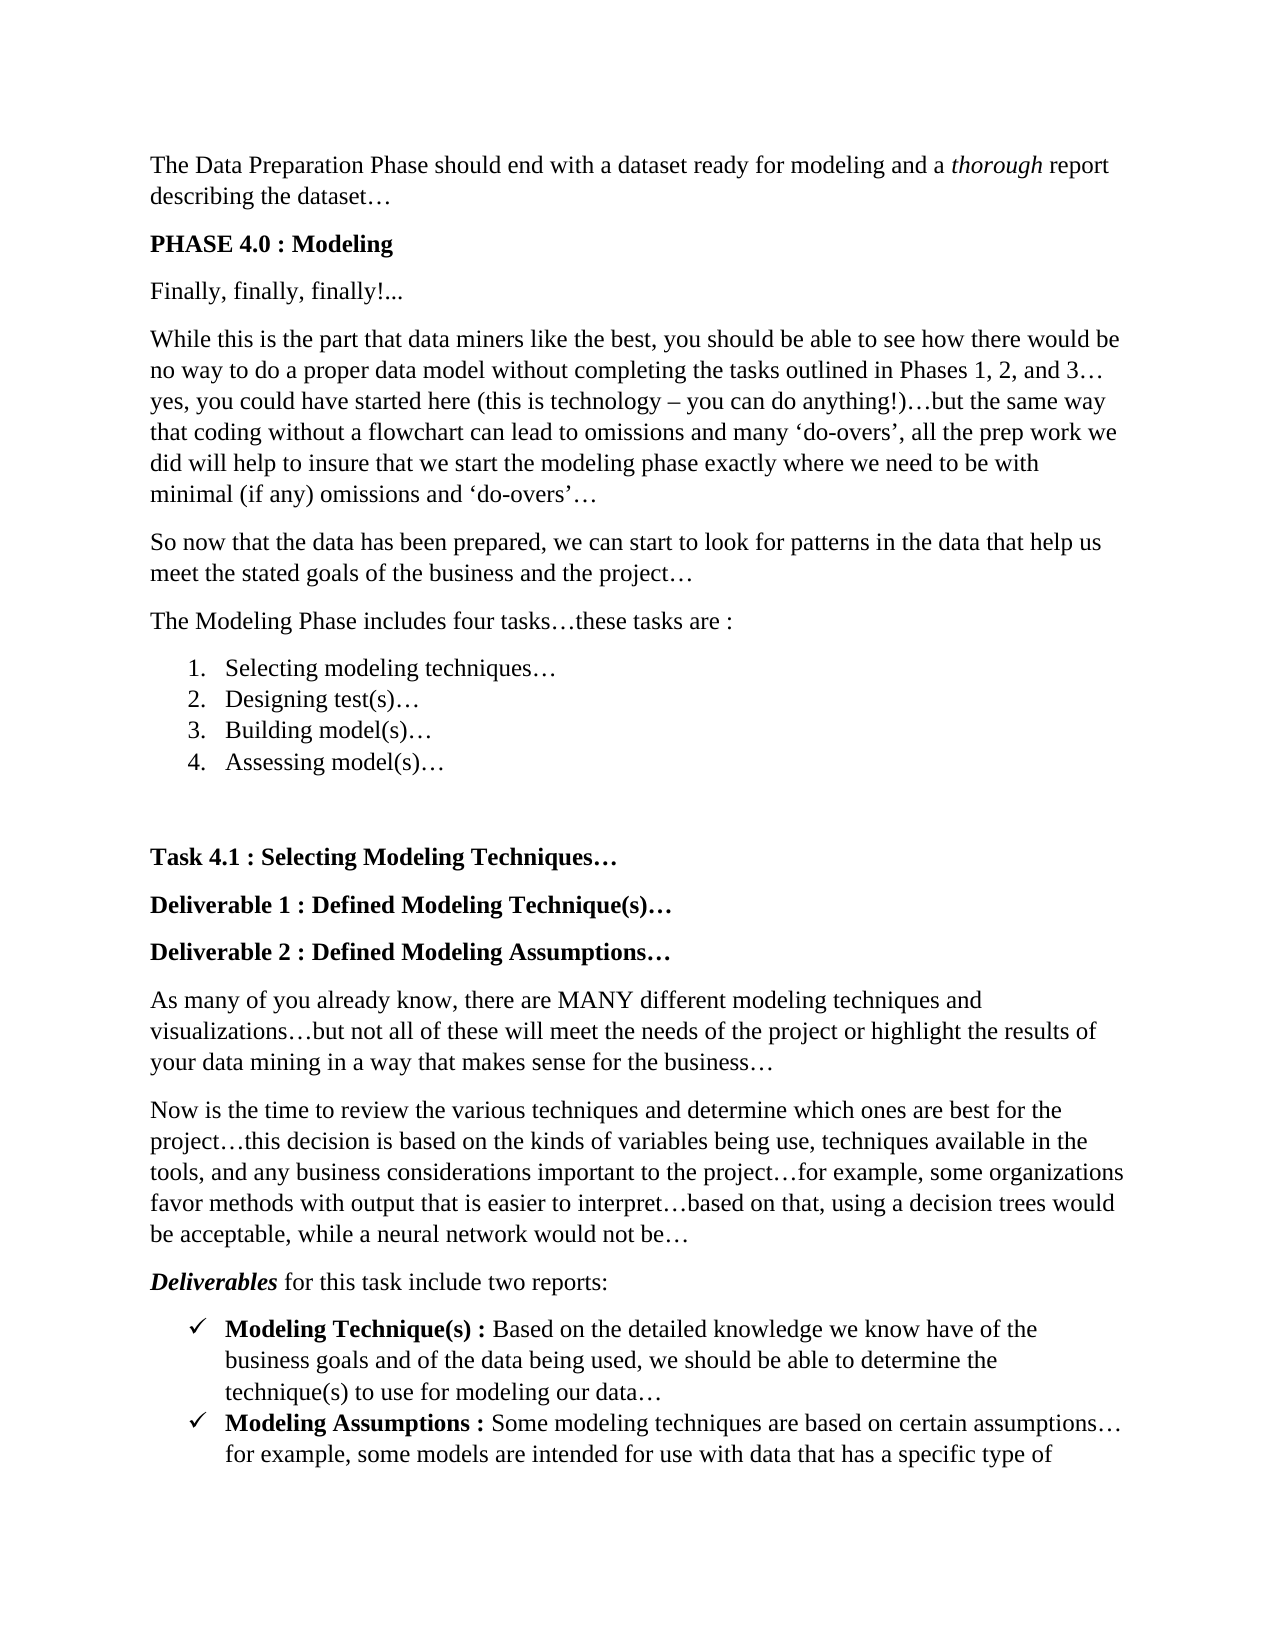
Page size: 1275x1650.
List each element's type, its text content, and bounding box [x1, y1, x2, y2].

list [187, 1408, 1125, 1467]
text As many of you already know, there are MANY different modeling techniques and visualizations…but not all of these will meet the needs of the project or highlight the results of your data mining in a way that makes sense for the business… [150, 985, 1125, 1076]
text The Modeling Phase includes four tasks…these tasks are : [150, 606, 1125, 634]
text Deliverable 2 : Defined Modeling Assumptions… [150, 937, 1125, 966]
text Deliverable 1 : Defined Modeling Technique(s)… [150, 890, 1125, 918]
text So now that the data has been prepared, we can start to look for patterns in the data that help us meet the stated goals of the business and the project… [150, 527, 1125, 587]
text Deliverables for this task include two reports: [150, 1267, 1125, 1296]
list Assessing model(s)… [187, 747, 1125, 775]
text Finally, finally, finally!... [150, 276, 1125, 305]
text Task 4.1 : Selecting Modeling Techniques… [150, 842, 1125, 871]
list Selecting modeling techniques… [187, 653, 1125, 682]
list Building model(s)… [187, 716, 1125, 744]
text While this is the part that data miners like the best, you should be able to see how there would be no way to do a proper data model without completing the tasks outlined in Phases 1, 2, and 3…yes, you could have started here (this is technology – you can do anything!)…but the same way that coding without a flowchart can lead to omissions and many ‘do-overs’, all the prep work we did will help to insure that we start the modeling phase exactly where we need to be with minimal (if any) omissions and ‘do-overs’… [150, 324, 1125, 508]
text Now is the time to review the various techniques and determine which ones are best for the project…this decision is based on the kinds of variables being use, techniques available in the tools, and any business considerations important to the project…for example, some organizations favor methods with output that is easier to interpret…based on that, using a decision trees would be acceptable, while a neural network would not be… [150, 1095, 1125, 1248]
list Modeling Technique(s) : Based on the detailed knowledge we know have of the business goals and of the data being used, we should be able to determine the technique(s) to use for modeling our data… [187, 1314, 1125, 1405]
list Designing test(s)… [187, 684, 1125, 713]
text PHASE 4.0 : Modeling [150, 229, 1125, 257]
text The Data Preparation Phase should end with a dataset ready for modeling and a thorough report describing the dataset… [150, 150, 1125, 210]
